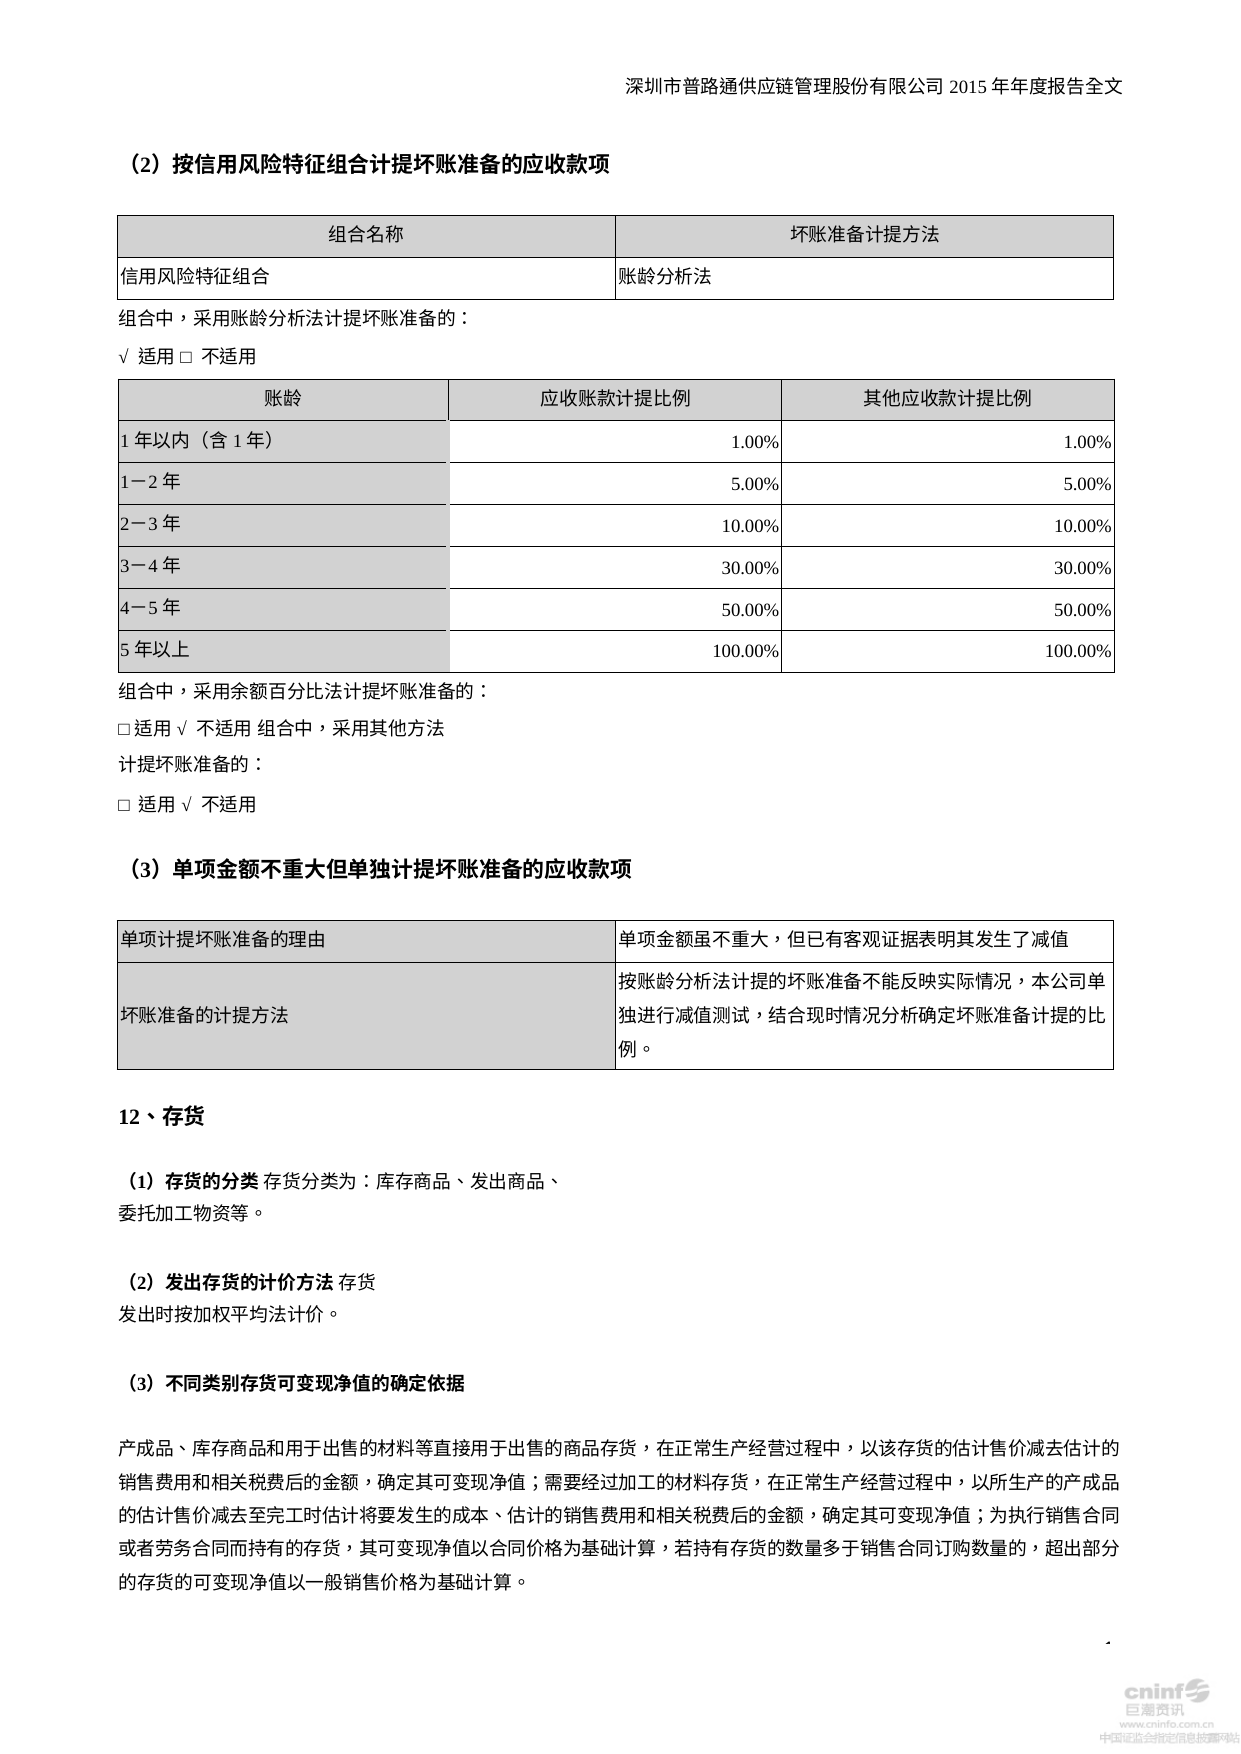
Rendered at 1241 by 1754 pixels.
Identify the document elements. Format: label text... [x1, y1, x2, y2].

subtitle （2）按信用风险特征组合计提坏账准备的应收款项 [118, 149, 1131, 179]
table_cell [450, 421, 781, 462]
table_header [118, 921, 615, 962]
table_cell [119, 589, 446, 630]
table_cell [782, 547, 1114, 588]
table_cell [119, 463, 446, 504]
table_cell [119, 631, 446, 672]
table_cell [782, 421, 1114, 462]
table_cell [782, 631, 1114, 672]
text □ 适用 √ 不适用 [118, 792, 1131, 817]
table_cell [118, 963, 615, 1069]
text 产成品、库存商品和用于出售的材料等直接用于出售的商品存货，在正常生产经营过程中，以该存货的估计售价减去估计的 销售费用和相关税费后的金额，确定其可变现净值；需要经过加工的材料存货，在正常生产经营过程中，以所生产的产成品 的估计售价减去至完工时估计将要发生的成本、估计的销售费用和相关税费后的金额，确定其可变现净值；为执行销售合同 或者劳务合同而持有的存货，其可变现净值以合同价格为基础计算，若持有存货的数量多于销售合同订购数量的，超出部分 的存货的可变现净值以一般销售价格为基础计算。 [118, 1436, 1122, 1594]
text 组合中，采用余额百分比法计提坏账准备的： [118, 678, 1131, 704]
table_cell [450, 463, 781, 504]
subtitle 12、存货 [118, 1101, 1240, 1131]
text （1）存货的分类 存货分类为：库存商品、发出商品、委托加工物资等。 [118, 1168, 570, 1226]
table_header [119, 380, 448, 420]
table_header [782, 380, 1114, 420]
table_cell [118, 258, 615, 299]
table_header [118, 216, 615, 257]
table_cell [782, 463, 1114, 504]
subtitle （3）单项金额不重大但单独计提坏账准备的应收款项 [118, 854, 1131, 883]
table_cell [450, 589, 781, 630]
picture [1099, 1673, 1241, 1754]
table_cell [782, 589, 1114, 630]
text 组合中，采用账龄分析法计提坏账准备的： [118, 306, 1131, 331]
subtitle （3）不同类别存货可变现净值的确定依据 [118, 1370, 1240, 1396]
text √ 适用 □ 不适用 [118, 343, 1131, 369]
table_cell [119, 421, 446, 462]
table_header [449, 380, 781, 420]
text □ 适用 √ 不适用 组合中，采用其他方法计提坏账准备的： [118, 716, 458, 777]
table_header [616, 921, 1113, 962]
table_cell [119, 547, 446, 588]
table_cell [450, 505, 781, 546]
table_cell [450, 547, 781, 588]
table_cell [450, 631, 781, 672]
text （2）发出存货的计价方法 存货发出时按加权平均法计价。 [118, 1269, 383, 1327]
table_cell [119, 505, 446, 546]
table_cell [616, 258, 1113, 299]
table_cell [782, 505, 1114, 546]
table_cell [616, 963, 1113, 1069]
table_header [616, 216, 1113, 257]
